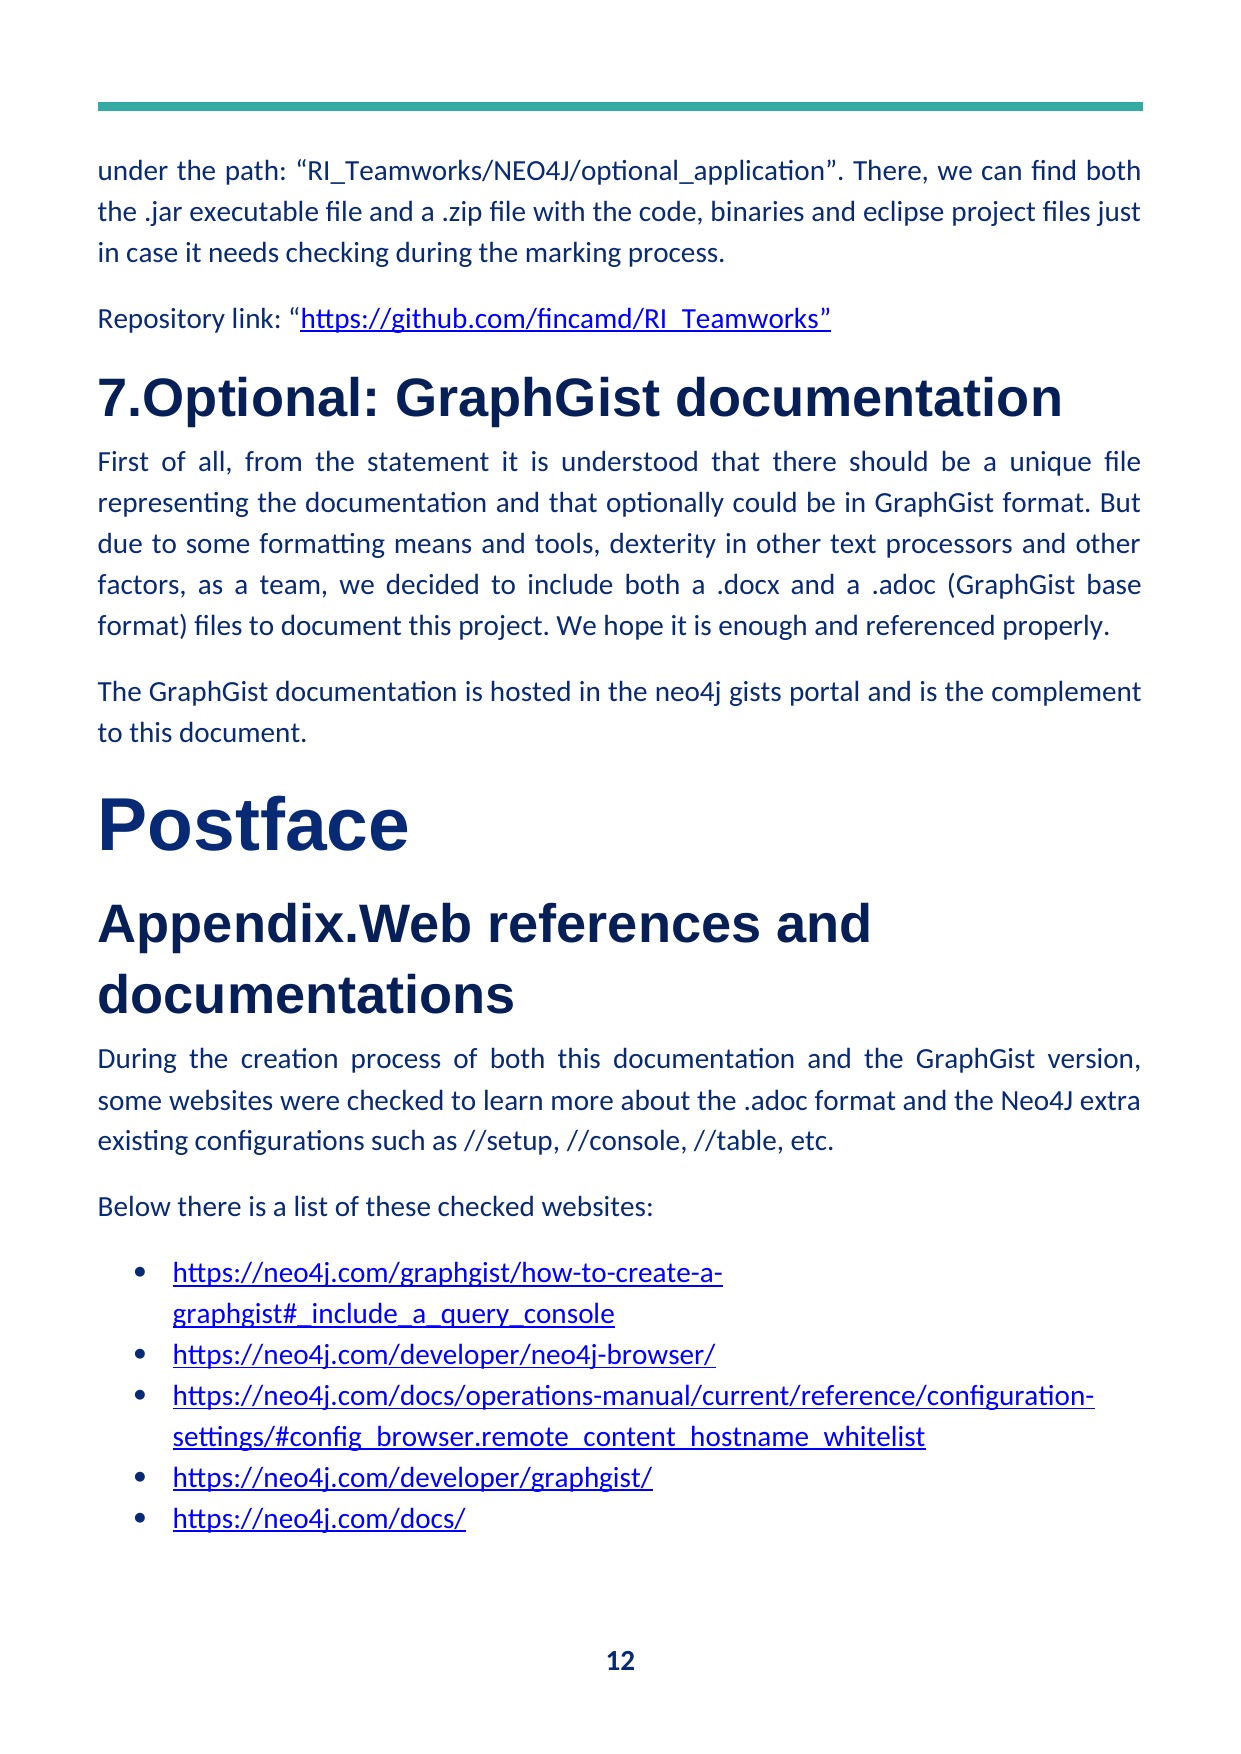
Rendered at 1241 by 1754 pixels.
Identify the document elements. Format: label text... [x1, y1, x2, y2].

list https://neo4j.com/docs/ [135, 1500, 1143, 1536]
subtitle Appendix.Web references and documentations [97, 891, 1143, 1025]
text Below there is a list of these checked websites: [97, 1188, 1143, 1224]
text First of all, from the statement it is understood that there should be a unique file representing the documentation and that optionally could be in GraphGist format. But due to some formatting means and tools, dexterity in other text processors and other factors, as a team, we decided to include both a .docx and a .adoc (GraphGist base format) files to document this project. We hope it is enough and referenced properly. [97, 443, 1143, 643]
subtitle 7.Optional: GraphGist documentation [97, 366, 1143, 428]
text During the creation process of both this documentation and the GraphGist version, some websites were checked to learn more about the .adoc format and the Neo4J extra existing configurations such as //setup, //console, //table, etc. [97, 1041, 1143, 1158]
text The GraphGist documentation is hosted in the neo4j gists portal and is the complement to this document. [97, 673, 1143, 750]
list https://neo4j.com/graphgist/how-to-create-a-graphgist#_include_a_query_console [135, 1254, 1143, 1331]
title Postface [97, 780, 1143, 866]
list https://neo4j.com/developer/graphgist/ [135, 1459, 1143, 1495]
list https://neo4j.com/developer/neo4j-browser/ [135, 1336, 1143, 1372]
text Repository link: “https://github.com/fincamd/RI_Teamworks” [97, 300, 1143, 335]
list https://neo4j.com/docs/operations-manual/current/reference/configuration-settings/#config_browser.remote_content_hostname_whitelist [135, 1377, 1143, 1454]
